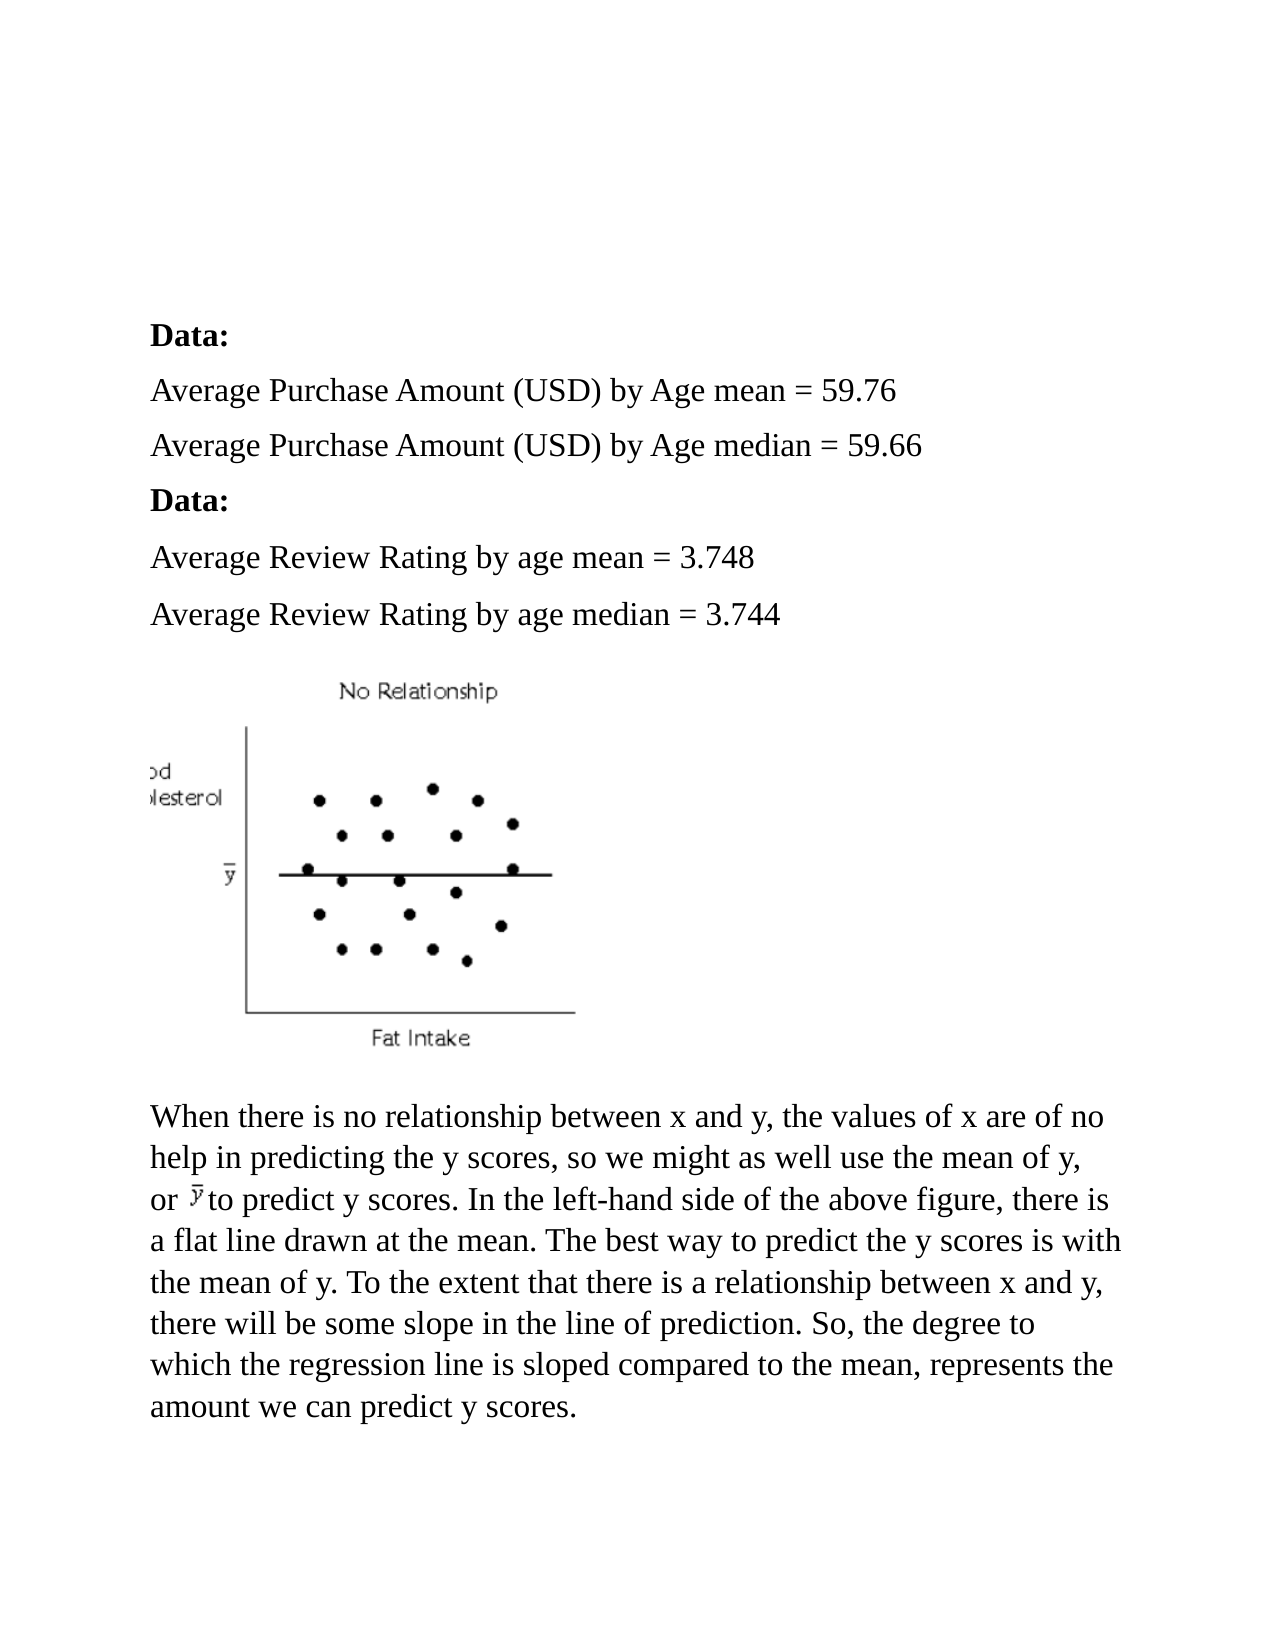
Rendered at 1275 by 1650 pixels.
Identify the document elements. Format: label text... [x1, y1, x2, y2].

text Average Purchase Amount (USD) by Age median = 59.66 [150, 425, 1125, 463]
picture [186, 1180, 208, 1211]
picture [150, 651, 597, 1079]
text When there is no relationship between x and y, the values of x are of no help in predicting the y scores, so we might as well use the mean of y, or to predict y scores. In the left-hand side of the above figure, there is a flat line drawn at the mean. The best way to predict the y scores is with the mean of y. To the extent that there is a relationship between x and y, there will be some slope in the line of prediction. So, the degree to which the regression line is sloped compared to the mean, represents the amount we can predict y scores. [150, 1096, 1125, 1424]
text Data: [150, 315, 1125, 353]
text Data: [150, 480, 1125, 518]
text Average Purchase Amount (USD) by Age mean = 59.76 [150, 370, 1125, 408]
text Average Review Rating by age median = 3.744 [150, 594, 1125, 633]
text Average Review Rating by age mean = 3.748 [150, 537, 1125, 576]
